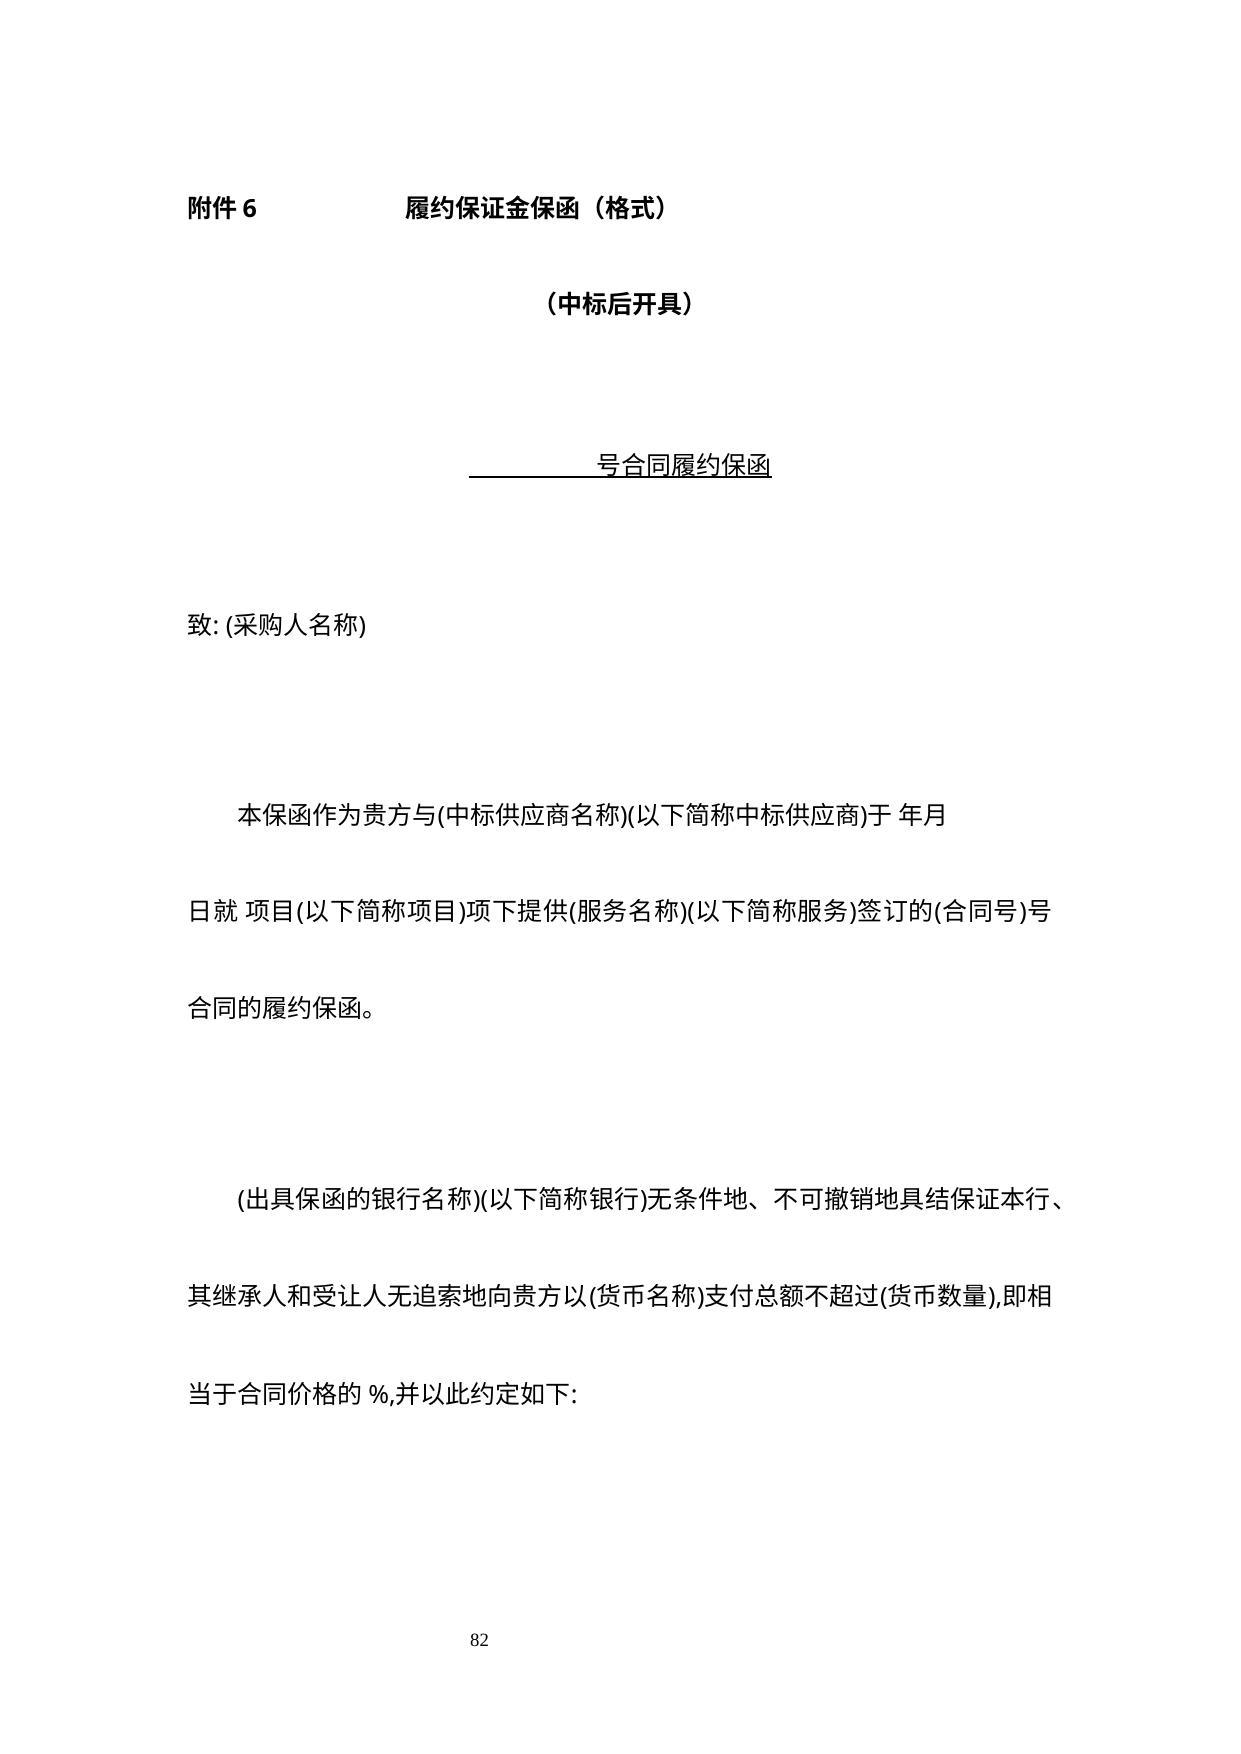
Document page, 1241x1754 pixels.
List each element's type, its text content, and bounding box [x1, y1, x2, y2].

text （中标后开具） [187, 270, 1053, 335]
text 本保函作为贵方与(中标供应商名称)(以下简称中标供应商)于 年月 [187, 781, 1053, 846]
text 日就 项目(以下简称项目)项下提供(服务名称)(以下简称服务)签订的(合同号)号合同的履约保函。 [187, 877, 1053, 1039]
text 号合同履约保函 [187, 431, 1053, 496]
text 致: (采购人名称) [187, 591, 1053, 656]
text 附件6 履约保证金保函（格式） [187, 174, 1053, 239]
text (出具保函的银行名称)(以下简称银行)无条件地、不可撤销地具结保证本行、其继承人和受让人无追索地向贵方以(货币名称)支付总额不超过(货币数量),即相当于合同价格的 %,并以此约定如下: [187, 1165, 1053, 1425]
